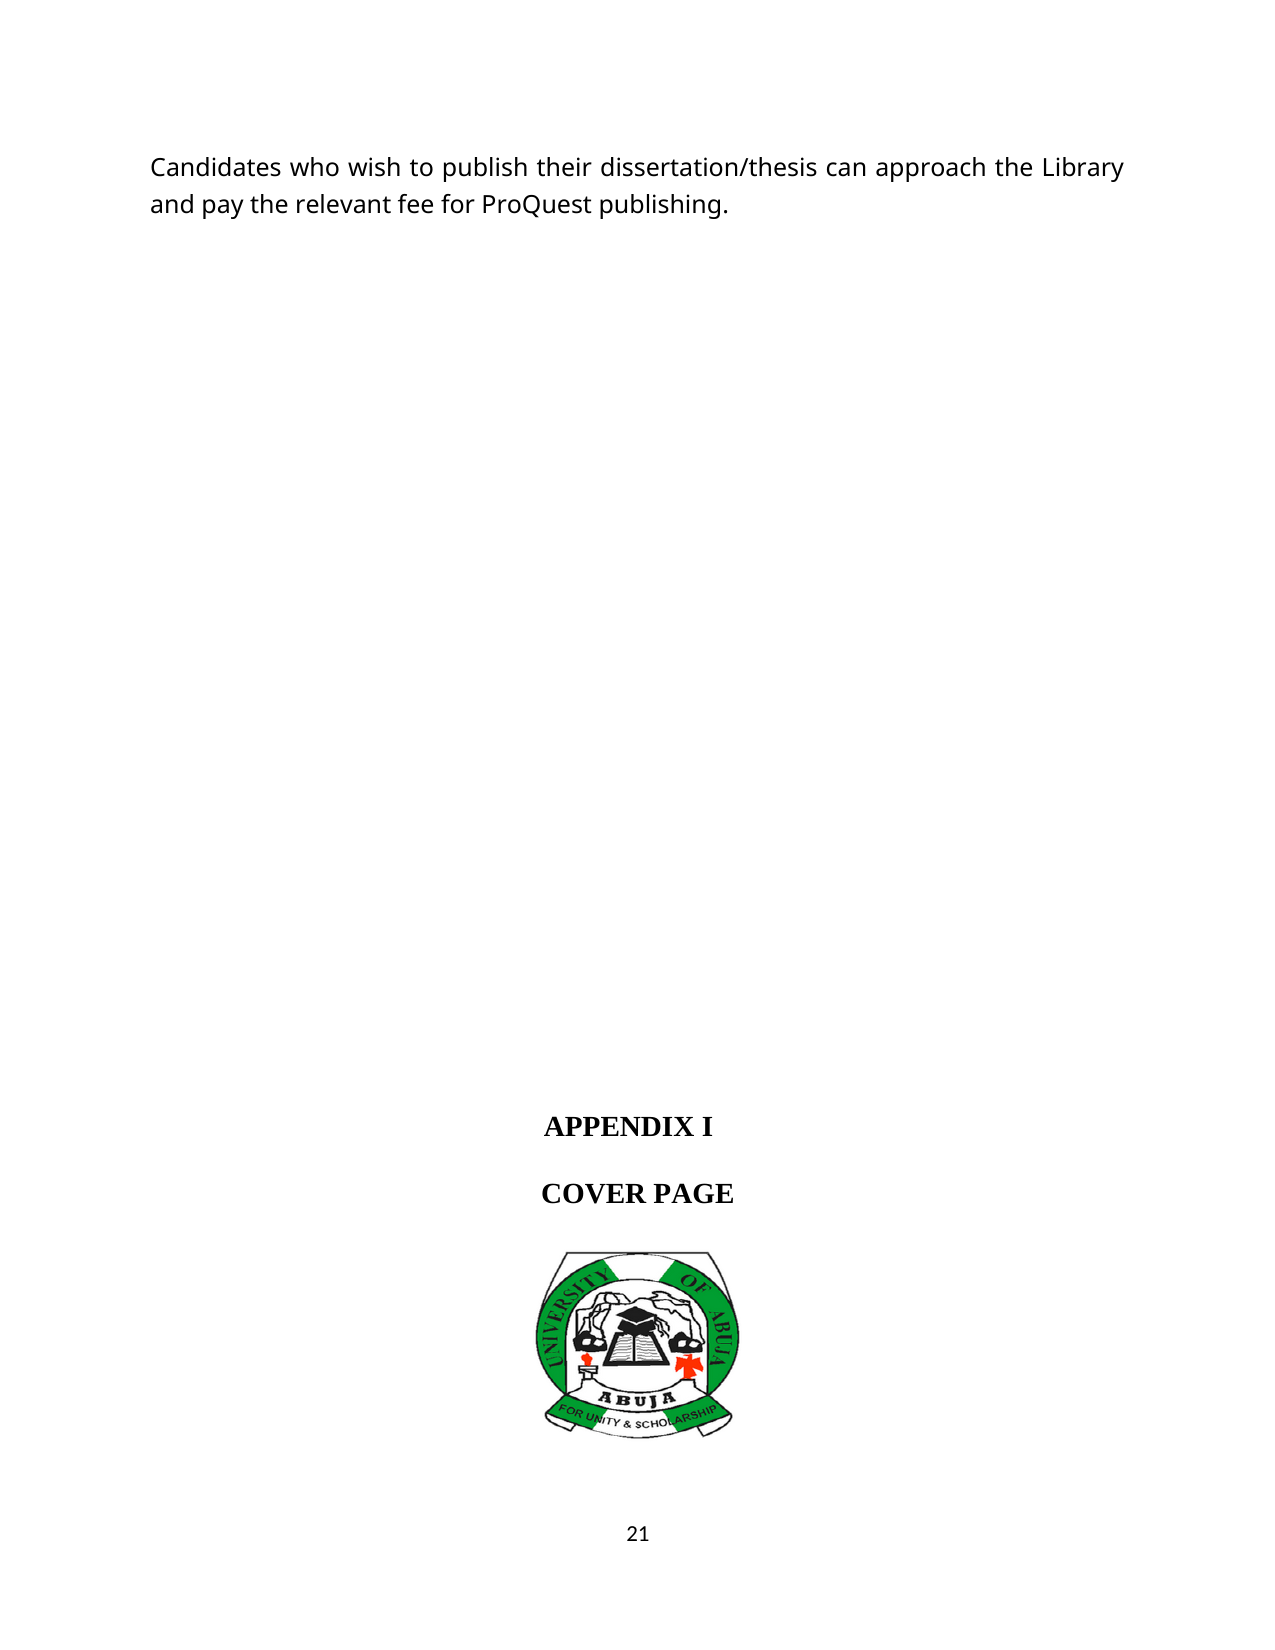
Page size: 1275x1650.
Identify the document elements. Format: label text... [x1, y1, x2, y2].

picture [506, 1243, 769, 1449]
text COVER PAGE [150, 1176, 1125, 1209]
text APPENDIX I [150, 1109, 1125, 1142]
text Candidates who wish to publish their dissertation/thesis can approach the Library and pay the relevant fee for ProQuest publishing. [150, 150, 1125, 221]
